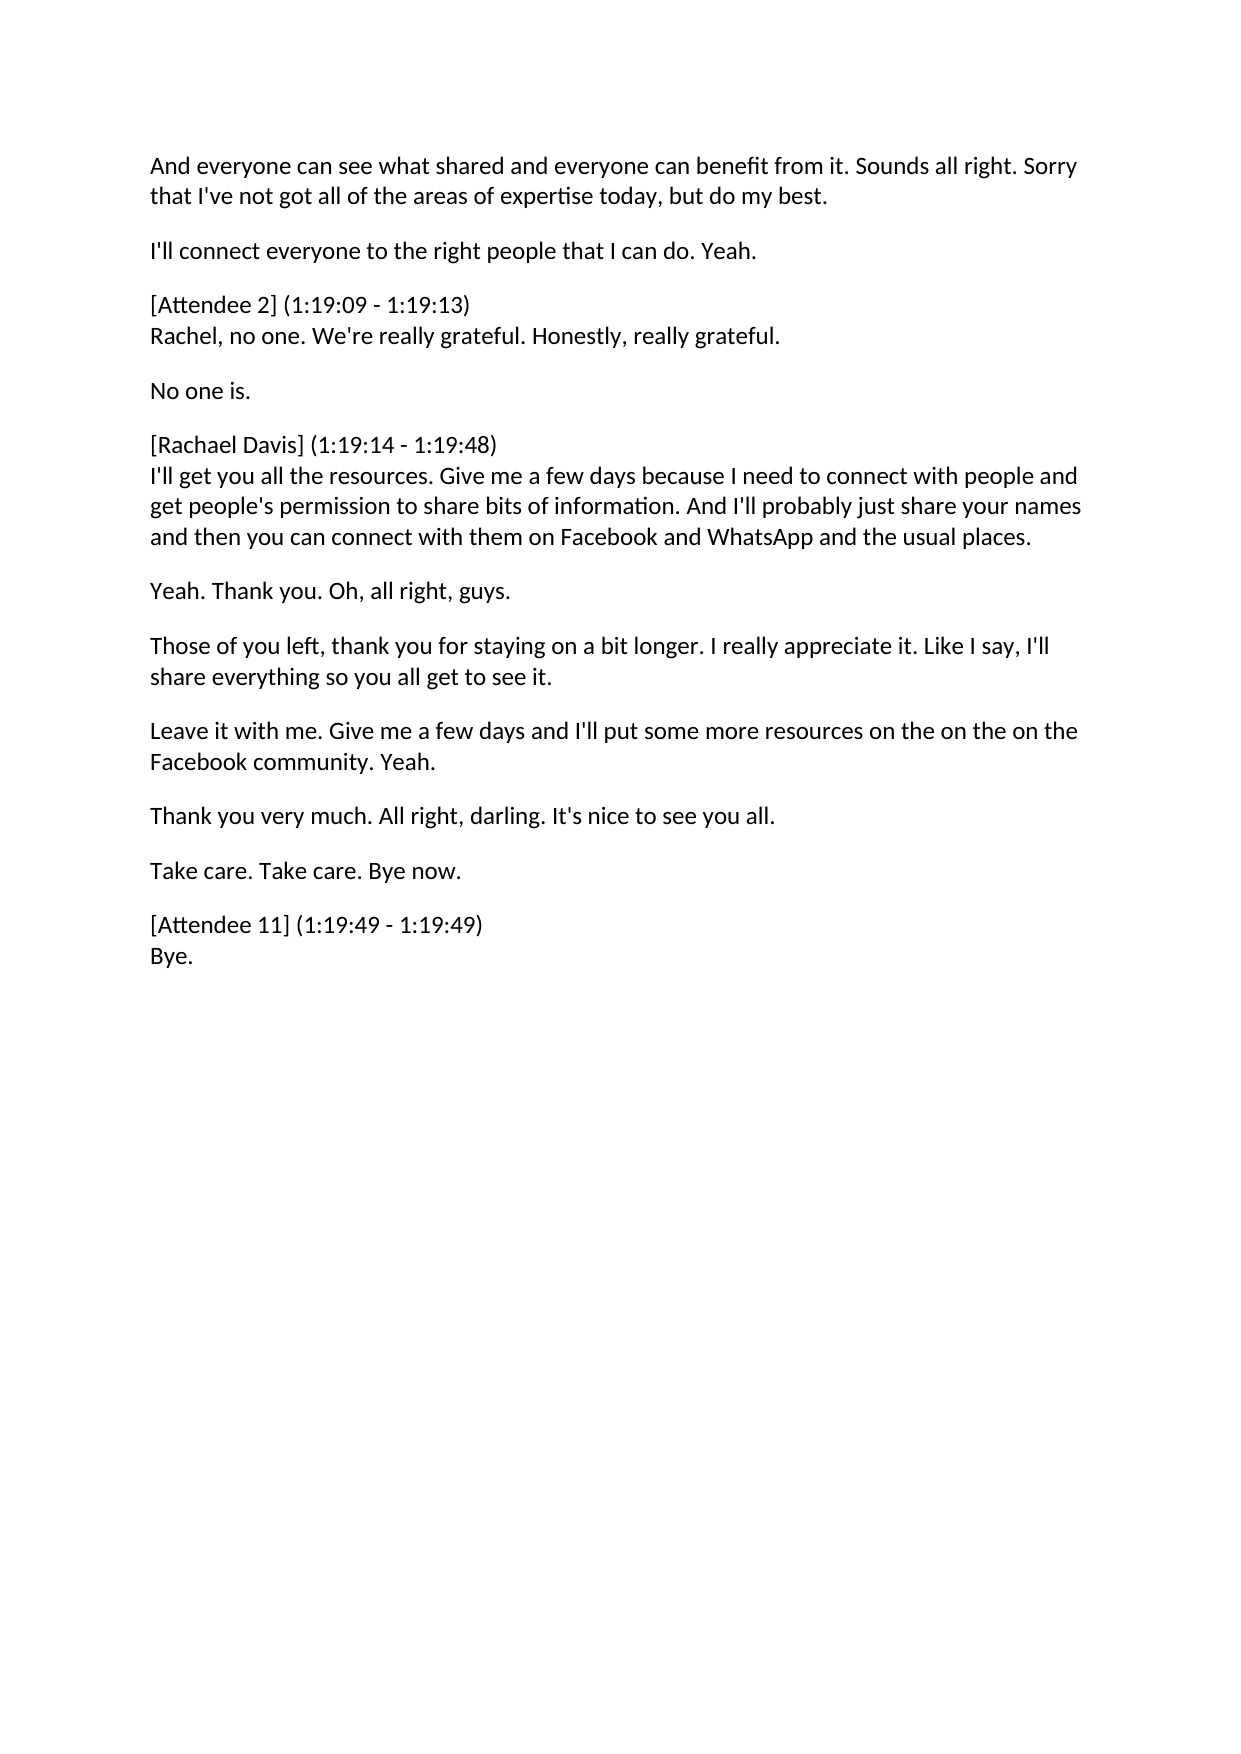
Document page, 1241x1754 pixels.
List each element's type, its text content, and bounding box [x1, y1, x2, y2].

text And everyone can see what shared and everyone can benefit from it. Sounds all right. Sorry that I've not got all of the areas of expertise today, but do my best. [150, 150, 1090, 211]
text I'll connect everyone to the right people that I can do. Yeah. [150, 235, 1090, 266]
text Leave it with me. Give me a few days and I'll put some more resources on the on the on the Facebook community. Yeah. [150, 715, 1090, 776]
text Take care. Take care. Bye now. [150, 855, 1090, 885]
text [Attendee 2] (1:19:09 - 1:19:13) [150, 290, 1090, 320]
text [Attendee 11] (1:19:49 - 1:19:49) [150, 909, 1090, 940]
text Those of you left, thank you for staying on a bit longer. I really appreciate it. Like I say, I'll share everything so you all get to see it. [150, 630, 1090, 691]
text I'll get you all the resources. Give me a few days because I need to connect with people and get people's permission to share bits of information. And I'll probably just share your names and then you can connect with them on Facebook and WhatsApp and the usual places. [150, 460, 1090, 551]
text Yeah. Thank you. Oh, all right, guys. [150, 576, 1090, 606]
text No one is. [150, 375, 1090, 405]
text Thank you very much. All right, darling. It's nice to see you all. [150, 800, 1090, 831]
text Rachel, no one. We're really grateful. Honestly, really grateful. [150, 320, 1090, 351]
text [Rachael Davis] (1:19:14 - 1:19:48) [150, 429, 1090, 460]
text Bye. [150, 940, 1090, 971]
